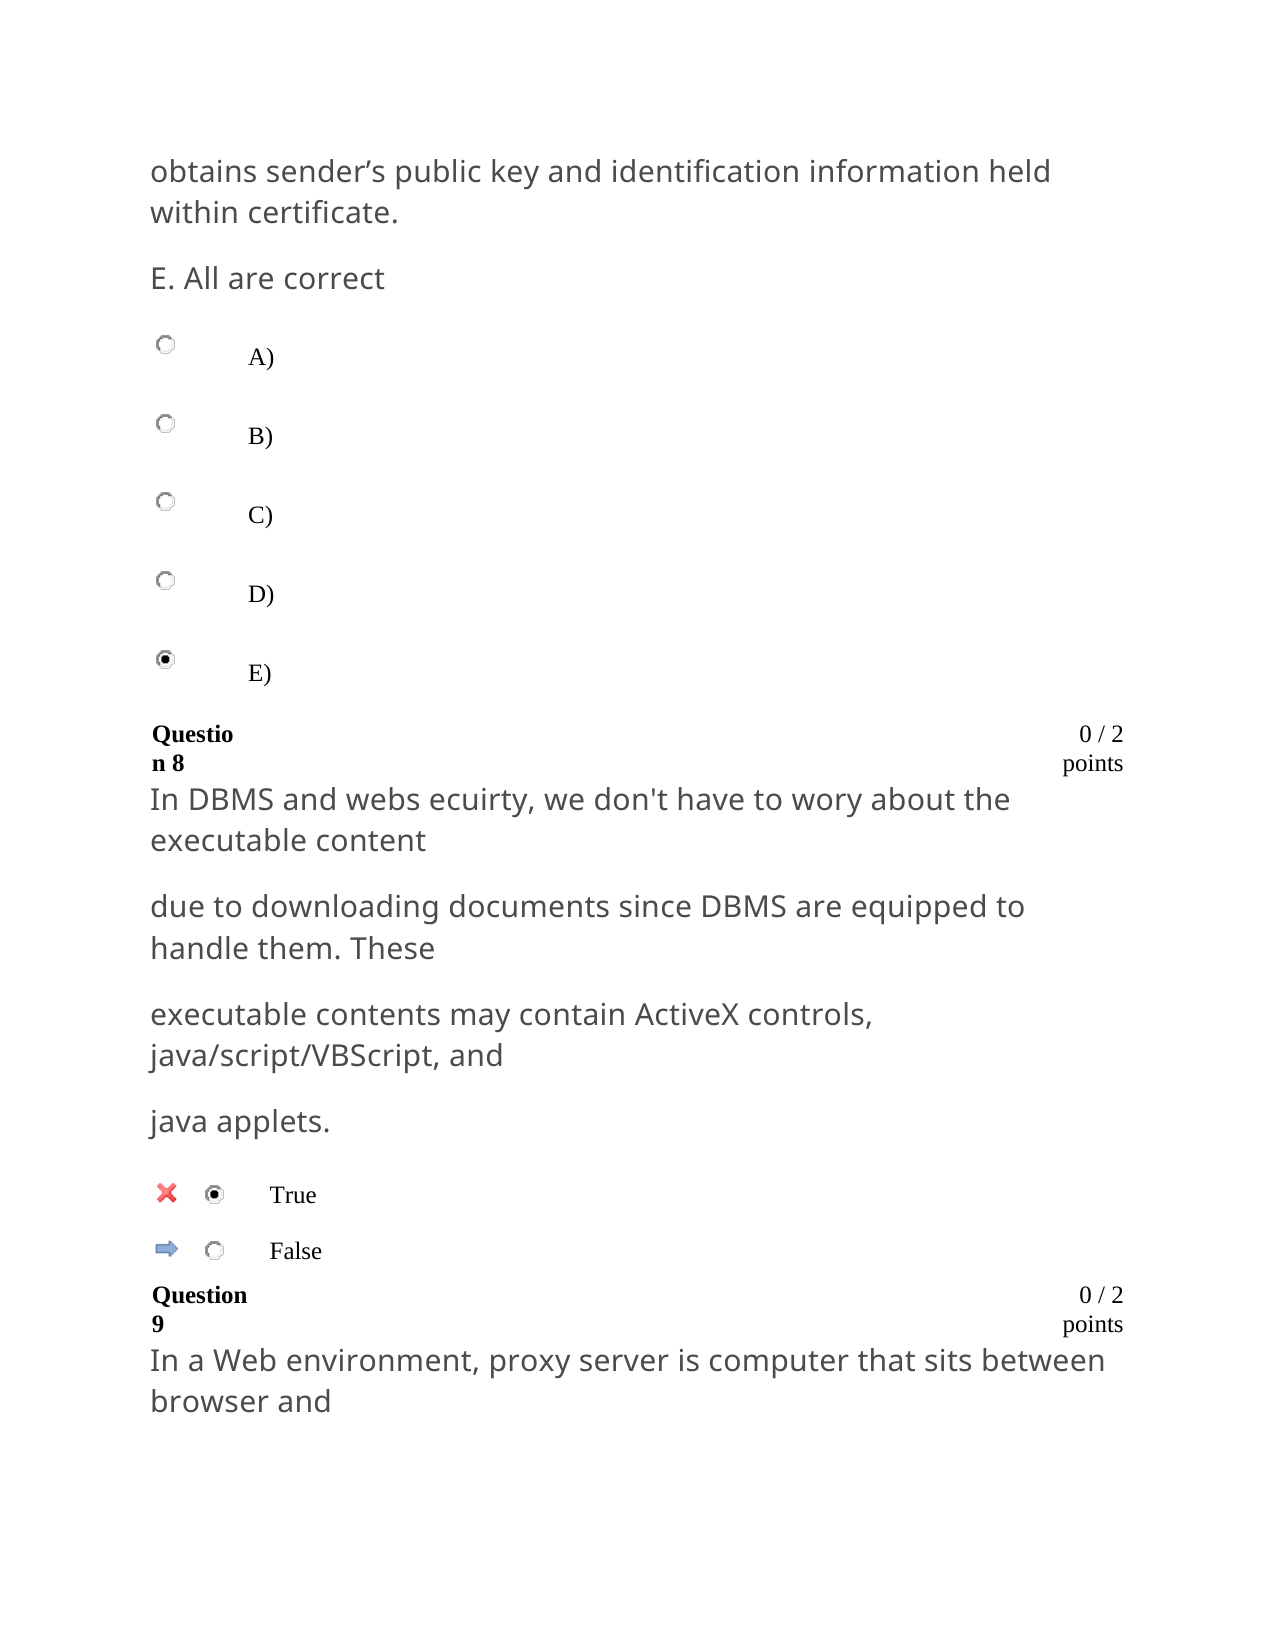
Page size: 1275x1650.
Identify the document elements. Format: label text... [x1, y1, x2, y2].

picture [154, 1236, 180, 1262]
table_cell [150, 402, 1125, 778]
text executable contents may contain ActiveX controls, java/script/VBScript, and [150, 993, 1125, 1075]
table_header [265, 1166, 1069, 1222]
text due to downloading documents since DBMS are equipped to handle them. These [150, 886, 1125, 968]
picture [154, 1180, 180, 1206]
text E. All are correct [150, 257, 1125, 298]
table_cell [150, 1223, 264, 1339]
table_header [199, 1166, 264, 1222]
text In DBMS and webs ecuirty, we don't have to wory about the executable content [150, 778, 1125, 861]
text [150, 150, 1125, 232]
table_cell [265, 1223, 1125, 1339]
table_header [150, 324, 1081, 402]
text In a Web environment, proxy server is computer that sits between browser and [150, 1339, 1125, 1422]
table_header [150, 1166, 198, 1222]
text java applets. [150, 1100, 1125, 1141]
